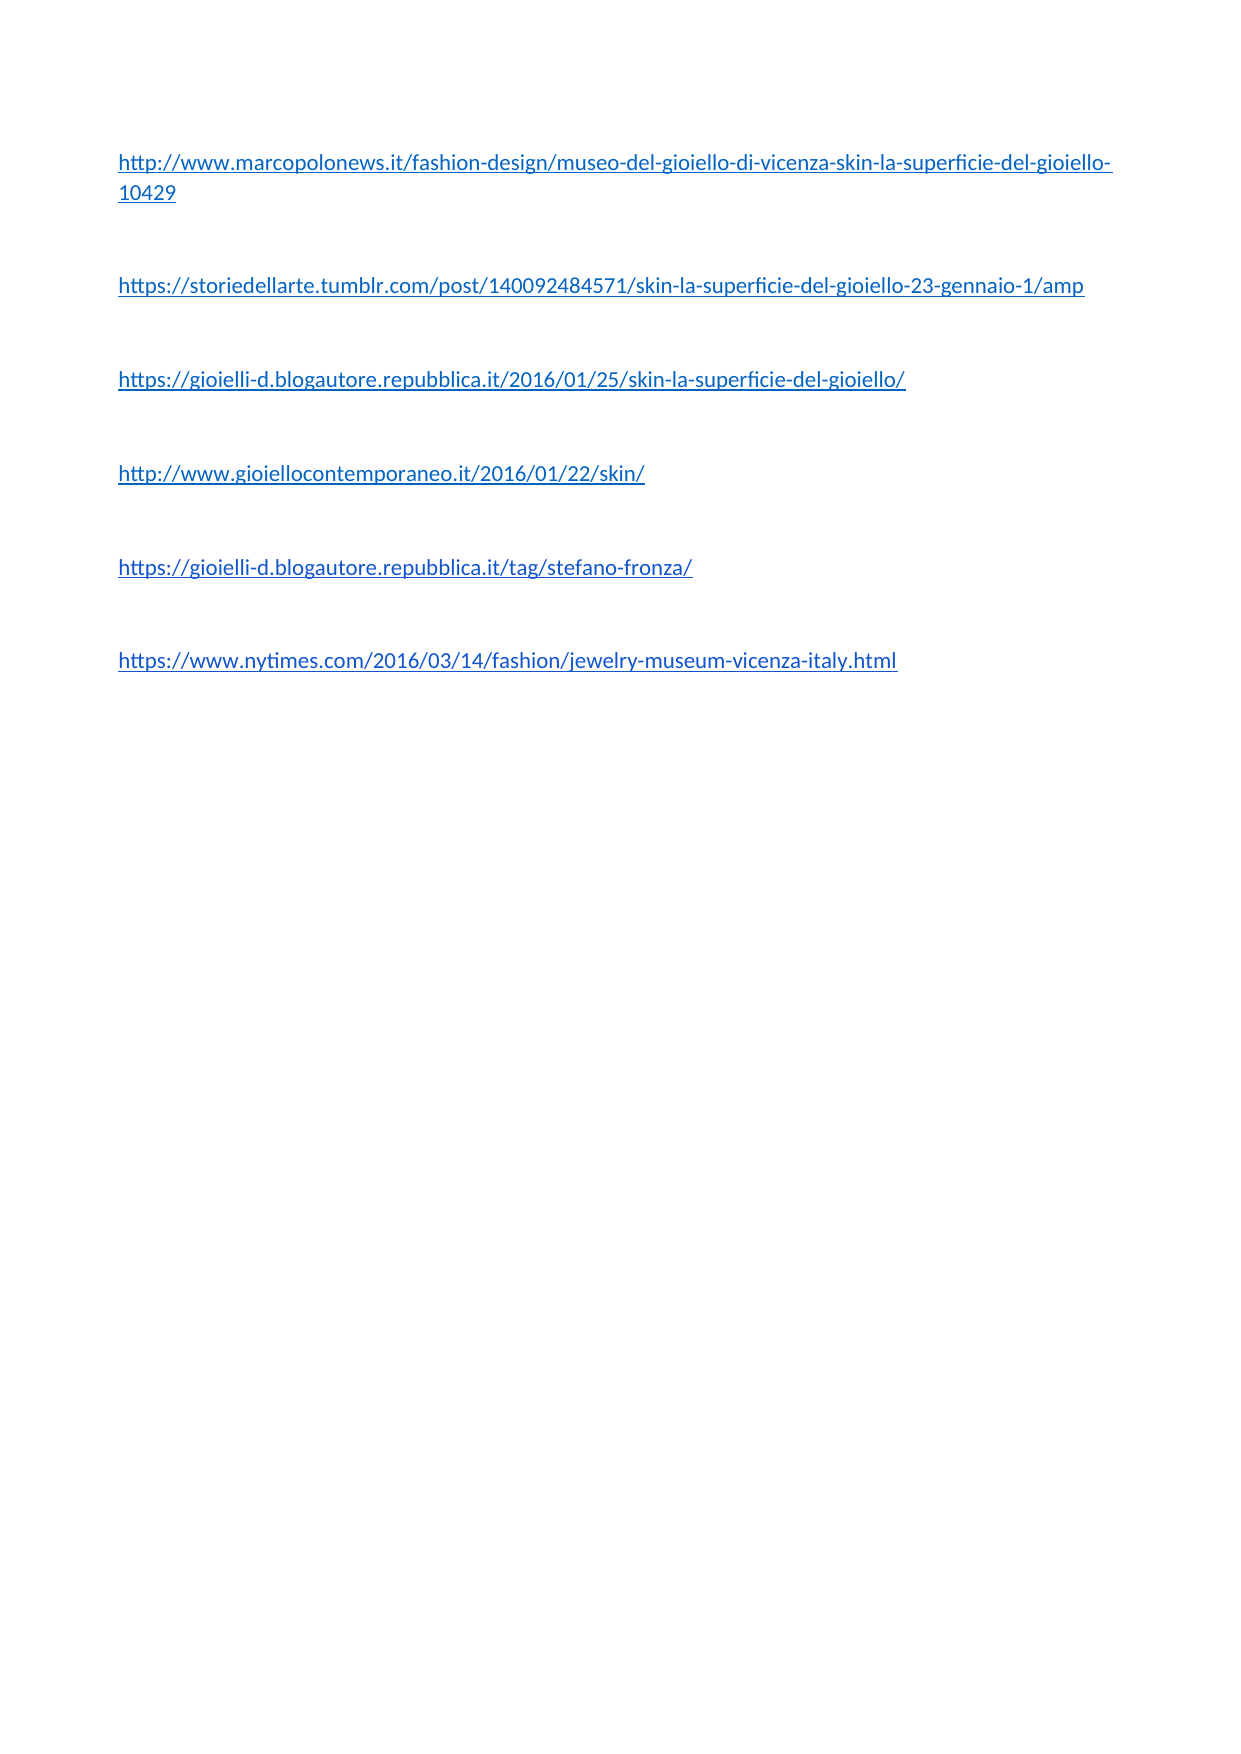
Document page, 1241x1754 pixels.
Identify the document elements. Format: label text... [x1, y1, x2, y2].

text https://storiedellarte.tumblr.com/post/140092484571/skin-la-superficie-del-gioiello-23-gennaio-1/amp [118, 272, 1122, 299]
text https://gioielli-d.blogautore.repubblica.it/2016/01/25/skin-la-superficie-del-gioiello/ [118, 365, 1122, 393]
text http://www.gioiellocontemporaneo.it/2016/01/22/skin/ [118, 459, 1122, 487]
text http://www.marcopolonews.it/fashion-design/museo-del-gioiello-di-vicenza-skin-la-superficie-del-gioiello-10429 [118, 148, 1122, 206]
text https://gioielli-d.blogautore.repubblica.it/tag/stefano-fronza/ [118, 553, 1122, 581]
text https://www.nytimes.com/2016/03/14/fashion/jewelry-museum-vicenza-italy.html [118, 647, 1122, 674]
